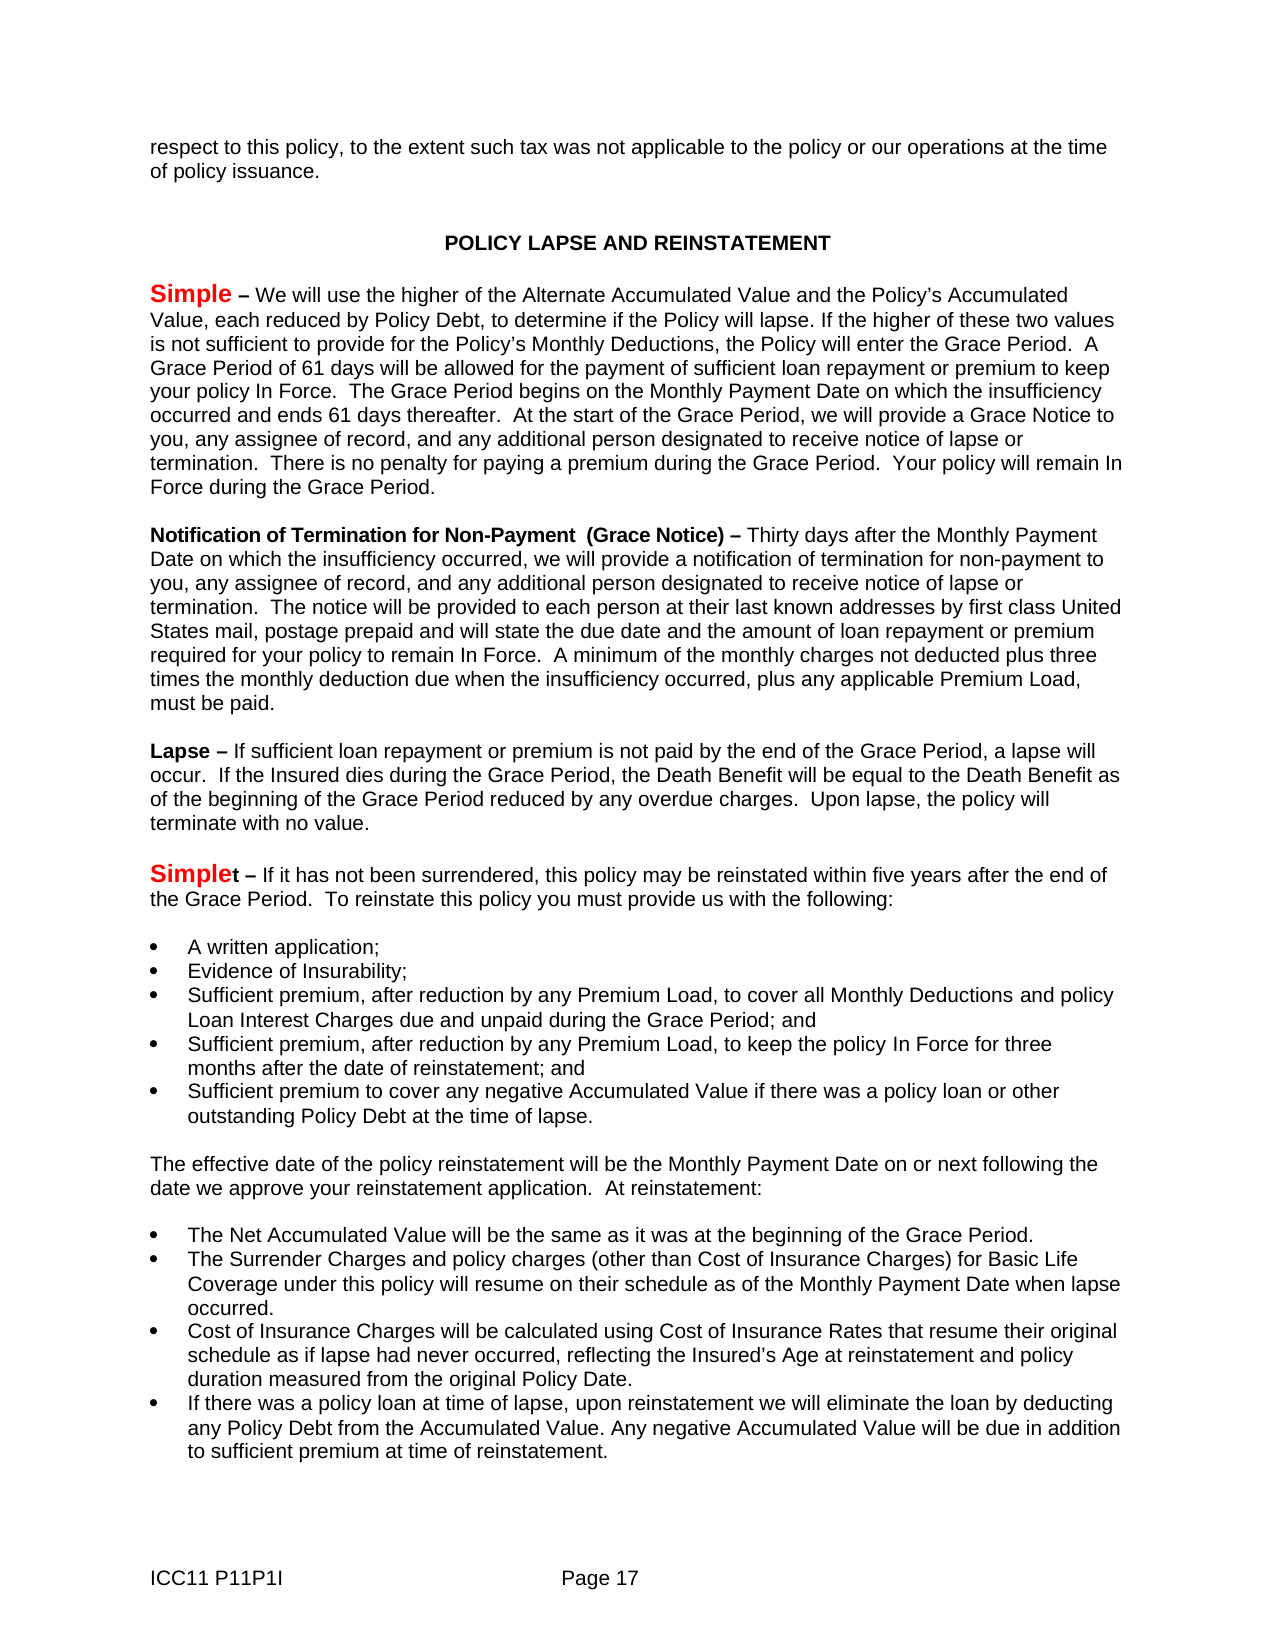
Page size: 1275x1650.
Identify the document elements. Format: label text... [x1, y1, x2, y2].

list Cost of Insurance Charges will be calculated using Cost of Insurance Rates that resume their original schedule as if lapse had never occurred, reflecting the Insured’s Age at reinstatement and policy duration measured from the original Policy Date. [150, 1319, 1125, 1391]
text Notification of Termination for Non-Payment (Grace Notice) – Thirty days after the Monthly Payment Date on which the insufficiency occurred, we will provide a notification of termination for non-payment to you, any assignee of record, and any additional person designated to receive notice of lapse or termination. The notice will be provided to each person at their last known addresses by first class United States mail, postage prepaid and will state the due date and the amount of loan repayment or premium required for your policy to remain In Force. A minimum of the monthly charges not deducted plus three times the monthly deduction due when the insufficiency occurred, plus any applicable Premium Load, must be paid. [150, 523, 1125, 715]
subtitle POLICY LAPSE AND REINSTATEMENT [150, 231, 1125, 255]
text The effective date of the policy reinstatement will be the Monthly Payment Date on or next following the date we approve your reinstatement application. At reinstatement: [150, 1151, 1125, 1199]
list Sufficient premium, after reduction by any Premium Load, to cover all Monthly Deductions and policy Loan Interest Charges due and unpaid during the Grace Period; and [150, 983, 1125, 1031]
list The Net Accumulated Value will be the same as it was at the beginning of the Grace Period. [150, 1223, 1125, 1247]
list A written application; [150, 935, 1125, 959]
list The Surrender Charges and policy charges (other than Cost of Insurance Charges) for Basic Life Coverage under this policy will resume on their schedule as of the Monthly Payment Date when lapse occurred. [150, 1247, 1125, 1319]
list Evidence of Insurability; [150, 959, 1125, 983]
list Sufficient premium to cover any negative Accumulated Value if there was a policy loan or other outstanding Policy Debt at the time of lapse. [150, 1079, 1125, 1127]
text Simplet – If it has not been surrendered, this policy may be reinstated within five years after the end of the Grace Period. To reinstate this policy you must provide us with the following: [150, 858, 1125, 911]
text Lapse – If sufficient loan repayment or premium is not paid by the end of the Grace Period, a lapse will occur. If the Insured dies during the Grace Period, the Death Benefit will be equal to the Death Benefit as of the beginning of the Grace Period reduced by any overdue charges. Upon lapse, the policy will terminate with no value. [150, 739, 1125, 834]
text Simple – We will use the higher of the Alternate Accumulated Value and the Policy’s Accumulated Value, each reduced by Policy Debt, to determine if the Policy will lapse. If the higher of these two values is not sufficient to provide for the Policy’s Monthly Deductions, the Policy will enter the Grace Period. A Grace Period of 61 days will be allowed for the payment of sufficient loan repayment or premium to keep your policy In Force. The Grace Period begins on the Monthly Payment Date on which the insufficiency occurred and ends 61 days thereafter. At the start of the Grace Period, we will provide a Grace Notice to you, any assignee of record, and any additional person designated to receive notice of lapse or termination. There is no penalty for paying a premium during the Grace Period. Your policy will remain In Force during the Grace Period. [150, 279, 1125, 499]
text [150, 135, 1125, 183]
list If there was a policy loan at time of lapse, upon reinstatement we will eliminate the loan by deducting any Policy Debt from the Accumulated Value. Any negative Accumulated Value will be due in addition to sufficient premium at time of reinstatement. [150, 1391, 1125, 1463]
list Sufficient premium, after reduction by any Premium Load, to keep the policy In Force for three months after the date of reinstatement; and [150, 1031, 1125, 1079]
